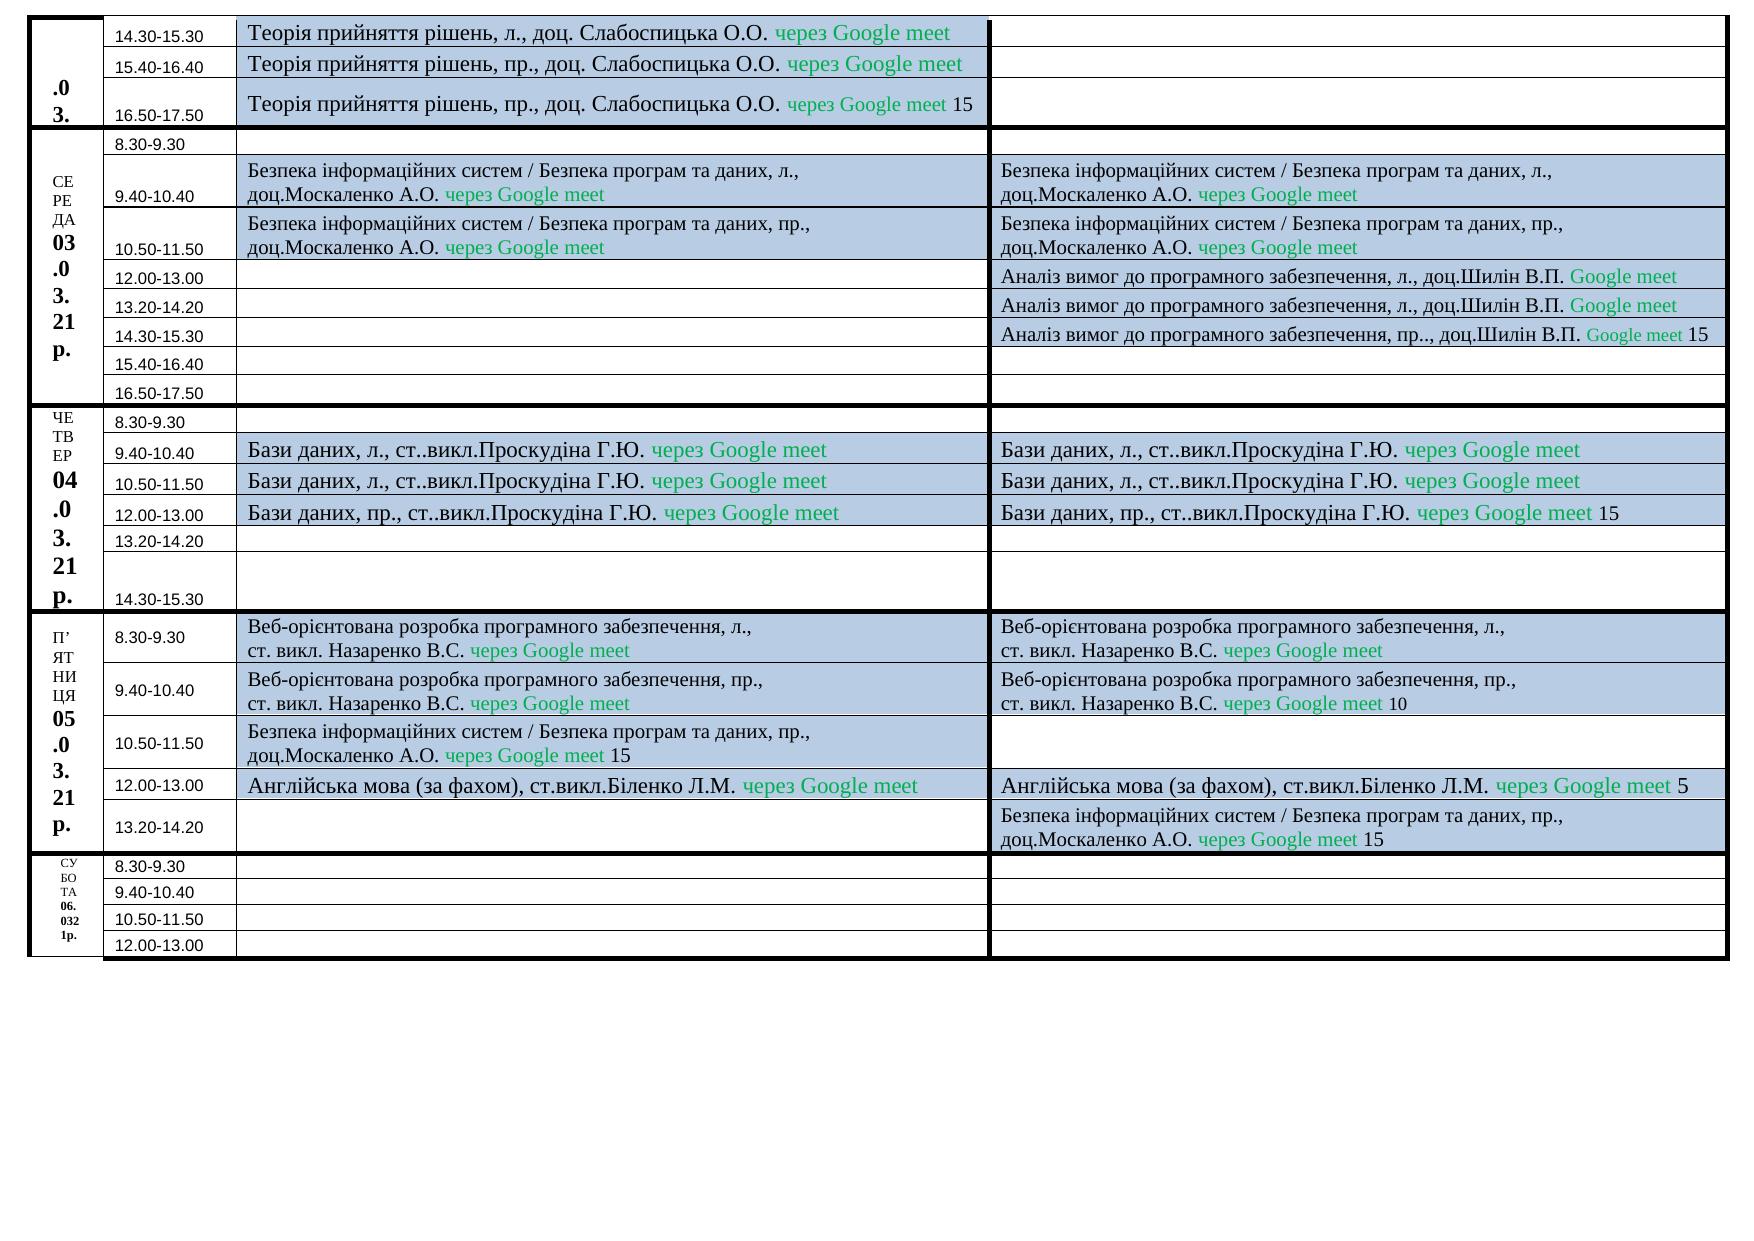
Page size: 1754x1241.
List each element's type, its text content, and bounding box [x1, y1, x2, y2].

table_cell [992, 879, 1725, 904]
table_cell Аналіз вимог до програмного забезпечення, л., доц.Шилін В.П. Google meet [992, 260, 1725, 288]
table_cell 16.50-17.50 [104, 375, 236, 403]
table_cell Бази даних, л., ст..викл.Проскудіна Г.Ю. через Google meet [992, 464, 1725, 494]
table_cell 9.40-10.40 [104, 663, 236, 714]
table_cell Безпека інформаційних систем / Безпека програм та даних, пр., доц.Москаленко А.О. через Google meet 15 [237, 716, 987, 767]
table_cell Бази даних, л., ст..викл.Проскудіна Г.Ю. через Google meet [237, 464, 987, 494]
table_cell 13.20-14.20 [104, 526, 236, 551]
table_cell [237, 856, 987, 877]
table_cell [992, 856, 1725, 877]
table_cell [992, 552, 1725, 609]
table_cell [237, 318, 987, 346]
table_cell 10.50-11.50 [104, 208, 236, 259]
table_cell ЧЕТВЕР 04.03.21р. [32, 408, 103, 609]
table_cell СЕРЕДА 03.03.21р. [32, 130, 103, 403]
table_cell Бази даних, пр., ст..викл.Проскудіна Г.Ю. через Google meet 15 [992, 495, 1725, 525]
table_cell Англійська мова (за фахом), ст.викл.Біленко Л.М. через Google meet [237, 769, 987, 798]
table_cell [992, 375, 1725, 403]
table_cell Аналіз вимог до програмного забезпечення, пр.., доц.Шилін В.П. Google meet 15 [992, 318, 1725, 346]
table_cell Веб-орієнтована розробка програмного забезпечення, пр., ст. викл. Назаренко В.С. через Google meet [237, 663, 987, 714]
table_cell Веб-орієнтована розробка програмного забезпечення, л., ст. викл. Назаренко В.С. через Google meet [237, 614, 987, 662]
table_cell Англійська мова (за фахом), ст.викл.Біленко Л.М. через Google meet 5 [992, 769, 1725, 798]
table_cell 9.40-10.40 [104, 879, 236, 904]
table_cell 15.40-16.40 [104, 47, 236, 77]
table_cell Безпека інформаційних систем / Безпека програм та даних, пр., доц.Москаленко А.О. через Google meet [237, 208, 987, 259]
table_cell 8.30-9.30 [104, 408, 236, 432]
table_cell [237, 800, 987, 851]
table_cell Веб-орієнтована розробка програмного забезпечення, л., ст. викл. Назаренко В.С. через Google meet [992, 614, 1725, 662]
table_cell [237, 347, 987, 374]
table_cell 8.30-9.30 [104, 130, 236, 154]
table_cell [992, 78, 1725, 125]
table_cell [989, 16, 1725, 46]
table_cell [237, 260, 987, 288]
table_cell [992, 905, 1725, 930]
table_cell 13.20-14.20 [104, 289, 236, 317]
table_cell 9.40-10.40 [104, 155, 236, 206]
table_cell Аналіз вимог до програмного забезпечення, л., доц.Шилін В.П. Google meet [992, 289, 1725, 317]
table_cell 8.30-9.30 [104, 856, 236, 877]
table_cell [237, 552, 987, 609]
table_cell 14.30-15.30 [104, 318, 236, 346]
table_cell [992, 130, 1725, 154]
table_cell [237, 879, 987, 904]
table_cell П’ЯТНИЦЯ 05.03.21р. [32, 614, 103, 851]
table_cell Бази даних, л., ст..викл.Проскудіна Г.Ю. через Google meet [237, 433, 987, 463]
table_cell 16.50-17.50 [104, 78, 236, 125]
table_cell СУБОТА 06.0321р. [32, 856, 103, 956]
table_cell 12.00-13.00 [104, 931, 236, 956]
table_cell 12.00-13.00 [104, 769, 236, 798]
table_cell [992, 931, 1725, 956]
table_cell [237, 905, 987, 930]
table_cell [237, 931, 987, 956]
table_cell Теорія прийняття рішень, пр., доц. Слабоспицька О.О. через Google meet 15 [237, 78, 987, 125]
table_cell Бази даних, л., ст..викл.Проскудіна Г.Ю. через Google meet [992, 433, 1725, 463]
table_cell 12.00-13.00 [104, 260, 236, 288]
table_cell Безпека інформаційних систем / Безпека програм та даних, л., доц.Москаленко А.О. через Google meet [237, 155, 987, 206]
table_cell 13.20-14.20 [104, 800, 236, 851]
table_cell Безпека інформаційних систем / Безпека програм та даних, л., доц.Москаленко А.О. через Google meet [992, 155, 1725, 206]
table_cell Теорія прийняття рішень, л., доц. Слабоспицька О.О. через Google meet [236, 16, 989, 46]
table_cell 10.50-11.50 [104, 716, 236, 767]
table_cell 12.00-13.00 [104, 495, 236, 525]
table_cell 10.50-11.50 [104, 464, 236, 494]
table_cell 14.30-15.30 [104, 16, 236, 46]
table_cell Бази даних, пр., ст..викл.Проскудіна Г.Ю. через Google meet [237, 495, 987, 525]
table_cell Теорія прийняття рішень, пр., доц. Слабоспицька О.О. через Google meet [237, 47, 987, 77]
table_cell [237, 408, 987, 432]
table_cell [237, 130, 987, 154]
table_cell [237, 289, 987, 317]
table_cell 10.50-11.50 [104, 905, 236, 930]
table_cell 15.40-16.40 [104, 347, 236, 374]
table_cell Безпека інформаційних систем / Безпека програм та даних, пр., доц.Москаленко А.О. через Google meet 15 [992, 800, 1725, 851]
table_cell [237, 375, 987, 403]
table_cell [992, 716, 1725, 767]
table_cell [992, 526, 1725, 551]
table_cell [237, 526, 987, 551]
table_cell Веб-орієнтована розробка програмного забезпечення, пр., ст. викл. Назаренко В.С. через Google meet 10 [992, 663, 1725, 714]
table_cell [992, 47, 1725, 77]
table_cell [992, 408, 1725, 432]
table_cell 8.30-9.30 [104, 614, 236, 662]
table_cell Безпека інформаційних систем / Безпека програм та даних, пр., доц.Москаленко А.О. через Google meet [992, 208, 1725, 259]
table_cell [992, 347, 1725, 374]
table_cell 9.40-10.40 [104, 433, 236, 463]
table_cell 14.30-15.30 [104, 552, 236, 609]
